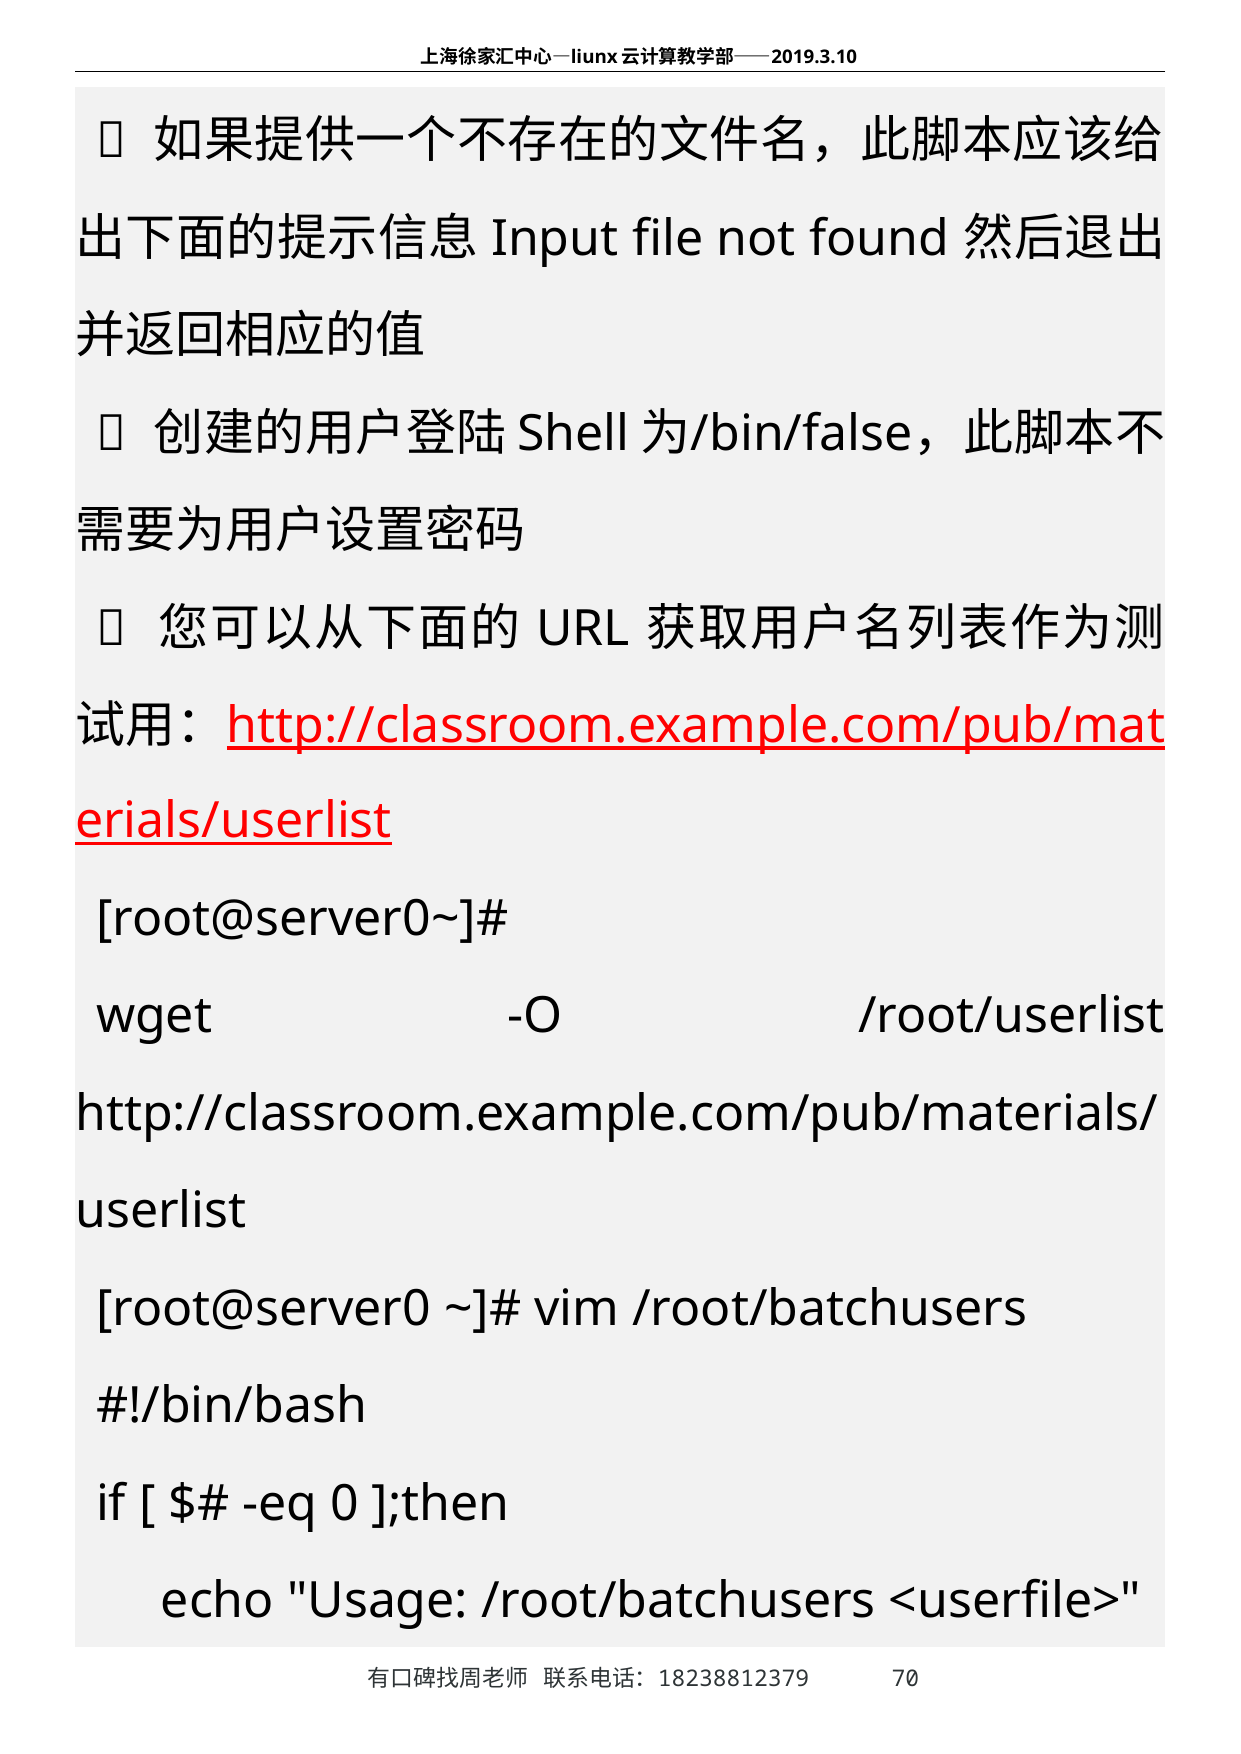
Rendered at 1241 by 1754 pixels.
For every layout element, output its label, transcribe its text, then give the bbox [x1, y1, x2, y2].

text  创建的用户登陆Shell为/bin/false，此脚本不需要为用户设置密码 [75, 380, 1165, 575]
text  如果提供一个不存在的文件名，此脚本应该给出下面的提示信息 Input file not found 然后退出并返回相应的值 [75, 87, 1165, 380]
text  您可以从下面的 URL 获取用户名列表作为测试用：http://classroom.example.com/pub/materials/userlist [75, 575, 1165, 867]
text [root@server0~]# [75, 867, 1165, 965]
text echo "Usage: /root/batchusers <userfile>" [75, 1550, 1165, 1647]
text [root@server0 ~]# vim /root/batchusers [75, 1257, 1165, 1355]
text #!/bin/bash [75, 1355, 1165, 1452]
text wget -O /root/userlist http://classroom.example.com/pub/materials/userlist [75, 965, 1165, 1257]
text if [ $# -eq 0 ];then [75, 1452, 1165, 1550]
